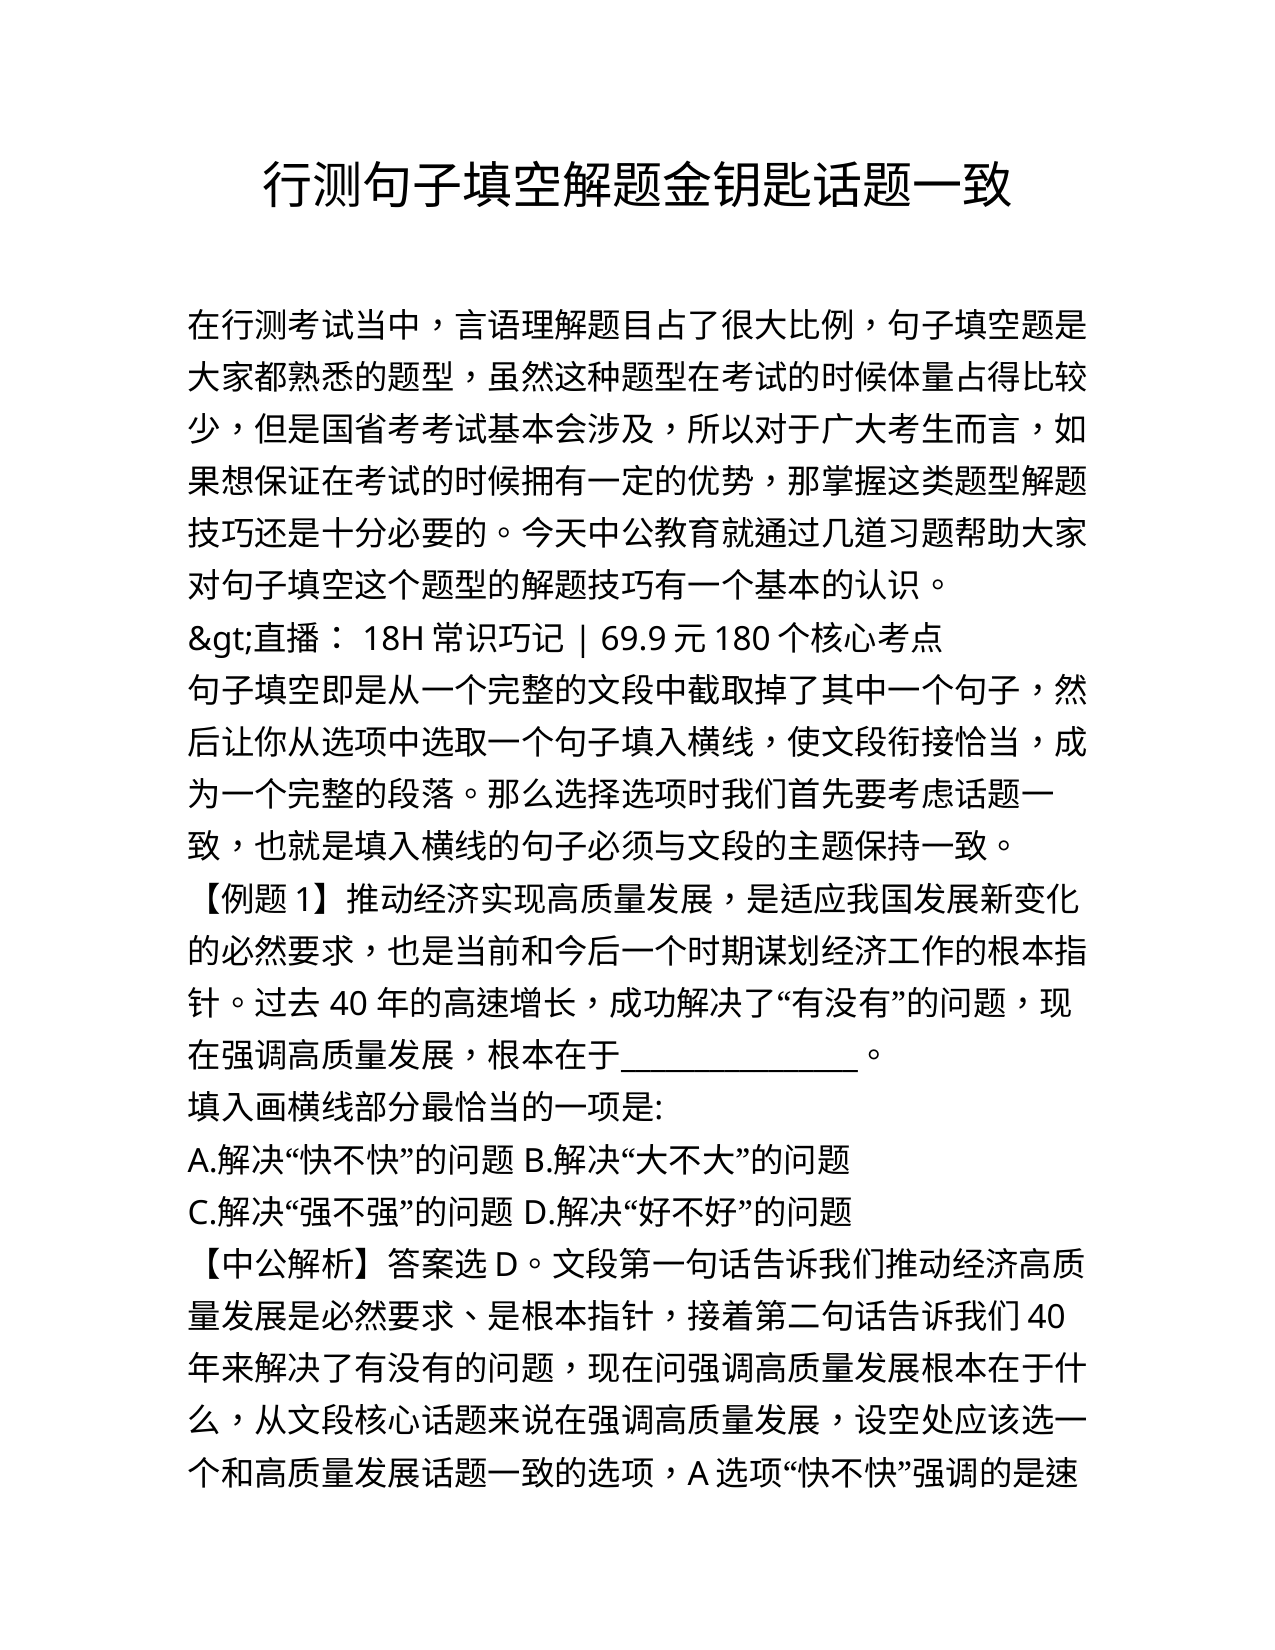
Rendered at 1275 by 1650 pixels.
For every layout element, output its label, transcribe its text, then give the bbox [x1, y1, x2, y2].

text 行测句子填空解题金钥匙话题一致 [187, 150, 1087, 218]
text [187, 249, 1087, 1495]
